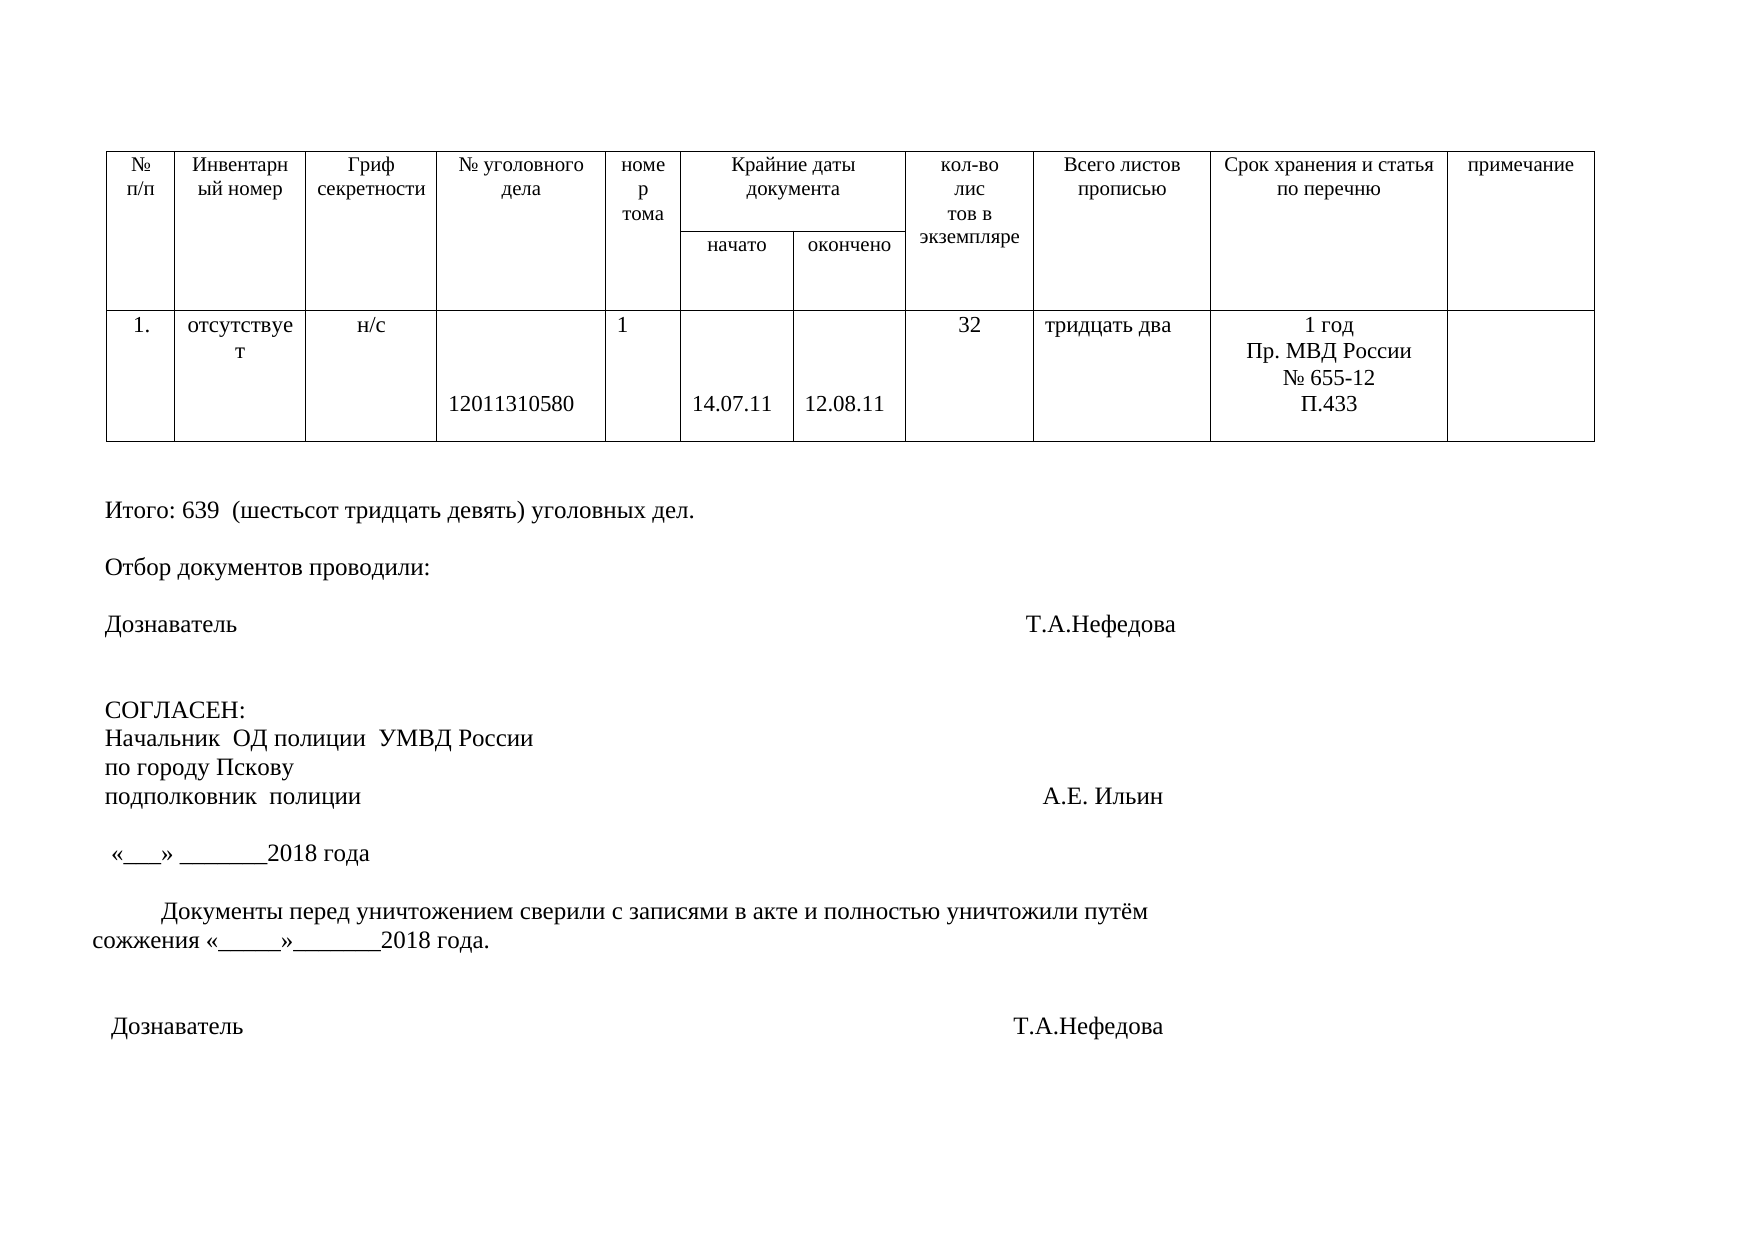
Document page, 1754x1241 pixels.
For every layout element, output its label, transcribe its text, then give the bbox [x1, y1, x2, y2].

text Начальник ОД полиции УМВД России [29, 723, 1636, 752]
table_header Крайние даты документа [681, 152, 905, 231]
table_header номер тома [606, 152, 680, 310]
table_header Срок хранения и статья по перечню [1211, 152, 1447, 310]
table_header № уголовного дела [437, 152, 605, 310]
text Дознаватель Т.А.Нефедова [29, 1011, 1636, 1040]
text Итого: 639 (шестьсот тридцать девять) уголовных дел. [29, 495, 1636, 524]
table_cell н/с [306, 311, 436, 441]
text Дознаватель Т.А.Нефедова [29, 609, 1636, 638]
table_cell 14.07.11 [681, 311, 793, 441]
table_cell 1 год Пр. МВД России № 655-12 П.433 [1211, 311, 1447, 441]
table_cell 1 [606, 311, 680, 441]
table_cell 12011310580 [437, 311, 605, 441]
table_cell тридцать два [1034, 311, 1210, 441]
text по городу Пскову [29, 752, 1636, 781]
text СОГЛАСЕН: [29, 695, 1636, 723]
table_cell 12.08.11 [794, 311, 905, 441]
table_cell [1448, 311, 1594, 441]
table_cell окончено [794, 232, 905, 310]
table_cell 32 [906, 311, 1033, 441]
table_header кол-во лис тов в экземпляре [906, 152, 1033, 310]
table_cell начато [681, 232, 793, 310]
table_header Инвентарный номер [175, 152, 305, 310]
text подполковник полиции А.Е. Ильин [29, 781, 1636, 810]
text сожжения «_____»_______2018 года. [29, 925, 1636, 953]
text «___» _______2018 года [29, 838, 1636, 867]
table_header Гриф секретности [306, 152, 436, 310]
table_header № п/п [107, 152, 174, 310]
table_cell отсутствует [175, 311, 305, 441]
text Отбор документов проводили: [29, 552, 1636, 581]
table_header примечание [1448, 152, 1594, 310]
table_header Всего листов прописью [1034, 152, 1210, 310]
table_cell [107, 311, 174, 441]
text Документы перед уничтожением сверили с записями в акте и полностью уничтожили путём [29, 896, 1636, 925]
